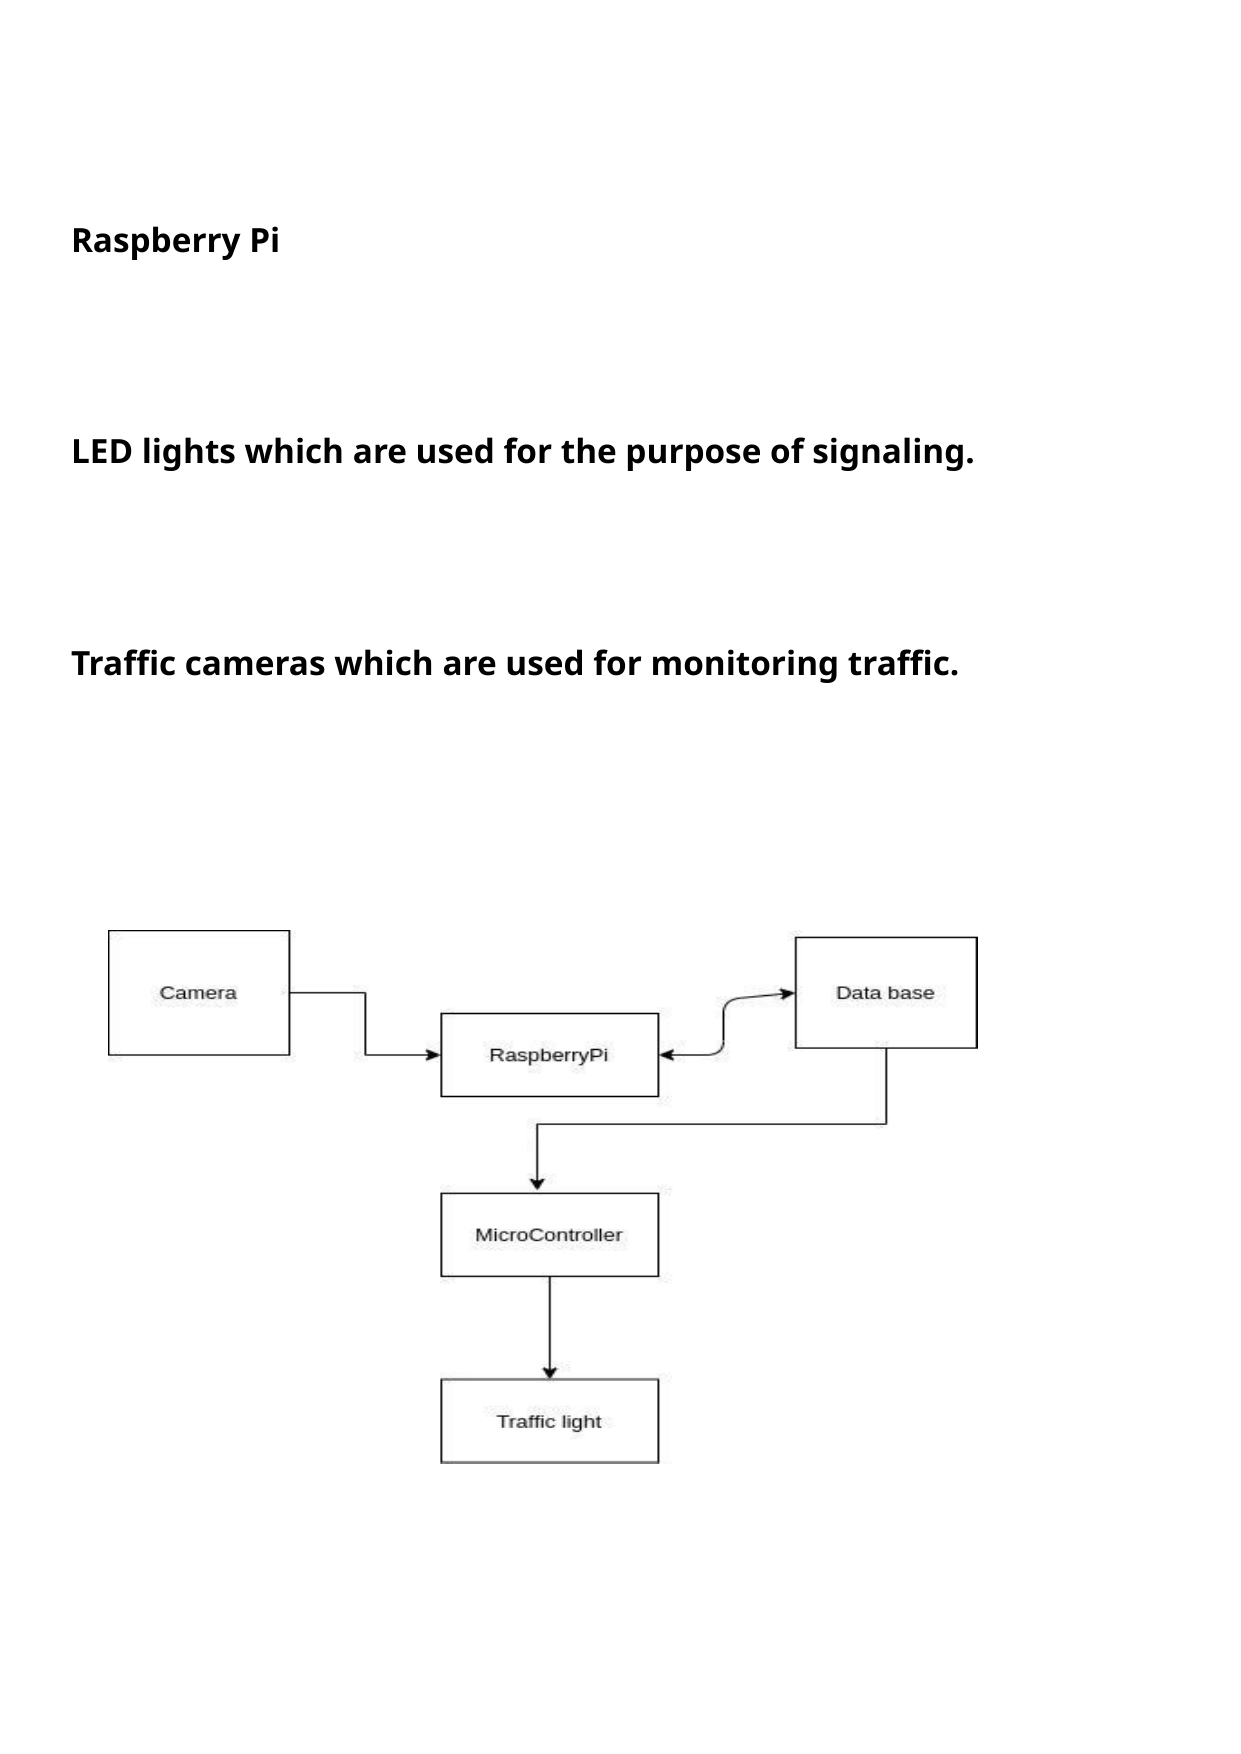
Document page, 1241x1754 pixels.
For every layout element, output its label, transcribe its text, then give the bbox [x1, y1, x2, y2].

subtitle Traffic cameras which are used for monitoring traffic. [71, 639, 1162, 685]
subtitle LED lights which are used for the purpose of signaling. [71, 428, 1162, 473]
picture [108, 930, 978, 1464]
subtitle Raspberry Pi [71, 217, 1162, 262]
